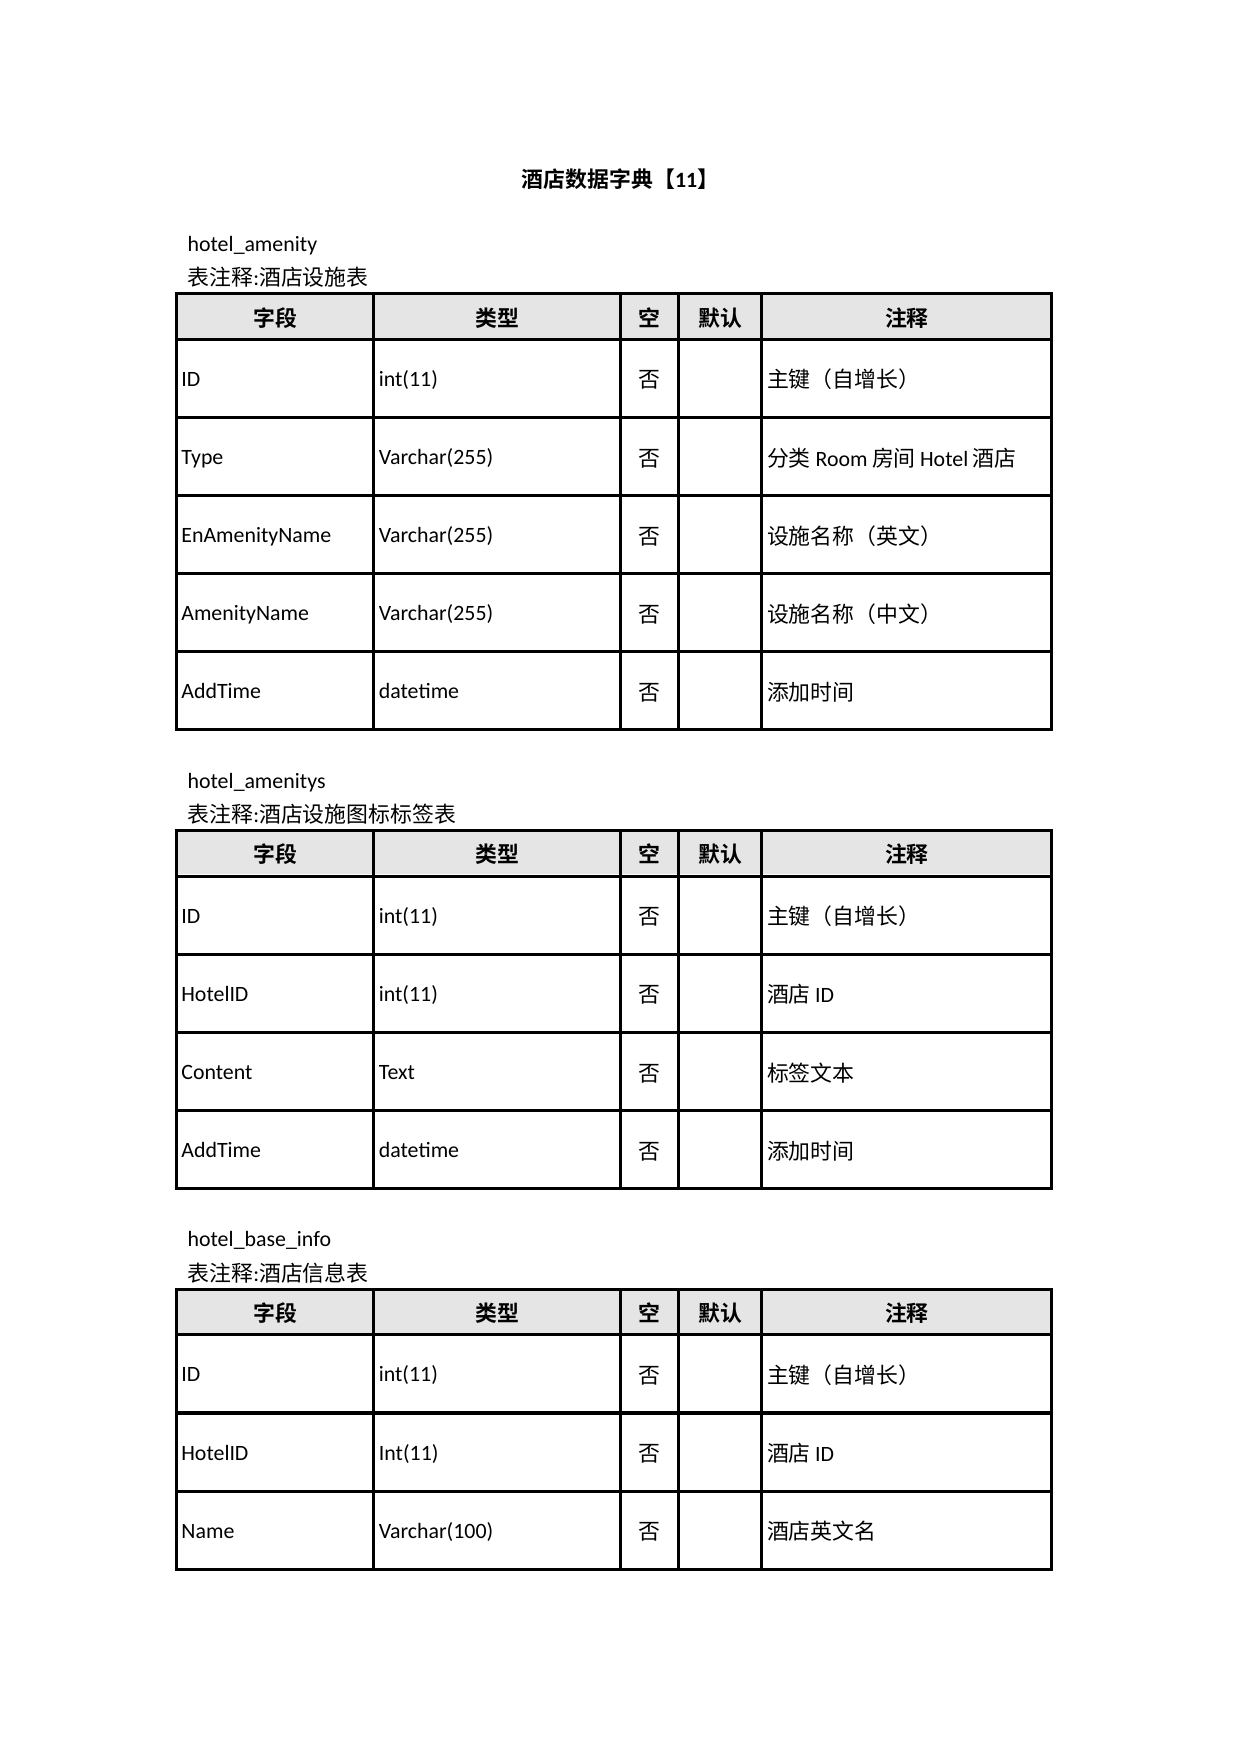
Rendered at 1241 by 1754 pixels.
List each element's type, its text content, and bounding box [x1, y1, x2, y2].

table_cell 否 [622, 653, 677, 728]
table_header 默认 [680, 1291, 760, 1333]
text 酒店数据字典【11】 [187, 162, 1053, 194]
table_cell Content [178, 1034, 372, 1109]
table_cell Text [375, 1034, 619, 1109]
text hotel_base_info [187, 1223, 1053, 1255]
table_cell Varchar(255) [375, 497, 619, 572]
table_cell 主键（自增长） [763, 1336, 1050, 1411]
table_header 空 [622, 832, 677, 874]
table_cell datetime [375, 1112, 619, 1187]
table_cell [680, 575, 760, 650]
table_cell ID [178, 341, 372, 416]
table_cell AddTime [178, 1112, 372, 1187]
table_cell Varchar(255) [375, 419, 619, 494]
table_cell datetime [375, 653, 619, 728]
table_cell Varchar(255) [375, 575, 619, 650]
table_header 类型 [375, 295, 619, 338]
table_header 空 [622, 295, 677, 338]
text hotel_amenitys [187, 764, 1053, 796]
table_header 默认 [680, 832, 760, 874]
table_cell 否 [622, 341, 677, 416]
table_cell 添加时间 [763, 653, 1050, 728]
table_cell int(11) [375, 341, 619, 416]
table_cell 酒店ID [763, 956, 1050, 1031]
text 表注释:酒店信息表 [187, 1255, 1053, 1288]
table_cell 设施名称（英文） [763, 497, 1050, 572]
table_cell 否 [622, 1415, 677, 1489]
table_header 类型 [375, 1291, 619, 1333]
table_cell 否 [622, 1336, 677, 1411]
table_cell 否 [622, 497, 677, 572]
table_cell 否 [622, 1493, 677, 1568]
table_cell [680, 1112, 760, 1187]
table_cell 主键（自增长） [763, 878, 1050, 953]
table_cell 设施名称（中文） [763, 575, 1050, 650]
table_cell EnAmenityName [178, 497, 372, 572]
table_cell [680, 497, 760, 572]
table_cell HotelID [178, 956, 372, 1031]
table_cell ID [178, 1336, 372, 1411]
table_cell int(11) [375, 878, 619, 953]
table_cell Type [178, 419, 372, 494]
table_cell 否 [622, 956, 677, 1031]
text hotel_amenity [187, 227, 1053, 259]
text 表注释:酒店设施图标标签表 [187, 796, 1053, 829]
table_cell 否 [622, 419, 677, 494]
table_cell int(11) [375, 956, 619, 1031]
table_cell 分类 Room房间Hotel酒店 [763, 419, 1050, 494]
table_header 字段 [178, 295, 372, 338]
table_cell [680, 1415, 760, 1489]
table_cell Varchar(100) [375, 1493, 619, 1568]
table_cell [680, 1493, 760, 1568]
table_cell [680, 653, 760, 728]
table_cell [680, 956, 760, 1031]
table_cell 标签文本 [763, 1034, 1050, 1109]
table_cell 主键（自增长） [763, 341, 1050, 416]
table_cell Int(11) [375, 1415, 619, 1489]
table_cell AmenityName [178, 575, 372, 650]
table_header 注释 [763, 295, 1050, 338]
table_header 字段 [178, 1291, 372, 1333]
table_cell [680, 878, 760, 953]
table_cell ID [178, 878, 372, 953]
table_cell [680, 419, 760, 494]
table_cell Name [178, 1493, 372, 1568]
table_cell [680, 1336, 760, 1411]
table_header 类型 [375, 832, 619, 874]
table_header 注释 [763, 1291, 1050, 1333]
table_cell AddTime [178, 653, 372, 728]
table_cell 否 [622, 878, 677, 953]
table_cell [680, 341, 760, 416]
table_cell 否 [622, 1034, 677, 1109]
table_cell 酒店ID [763, 1415, 1050, 1489]
table_cell int(11) [375, 1336, 619, 1411]
table_cell [680, 1034, 760, 1109]
table_header 默认 [680, 295, 760, 338]
table_header 字段 [178, 832, 372, 874]
table_cell 否 [622, 575, 677, 650]
table_cell 添加时间 [763, 1112, 1050, 1187]
table_header 空 [622, 1291, 677, 1333]
table_cell 酒店英文名 [763, 1493, 1050, 1568]
table_cell 否 [622, 1112, 677, 1187]
text 表注释:酒店设施表 [187, 259, 1053, 292]
table_header 注释 [763, 832, 1050, 874]
table_cell HotelID [178, 1415, 372, 1489]
